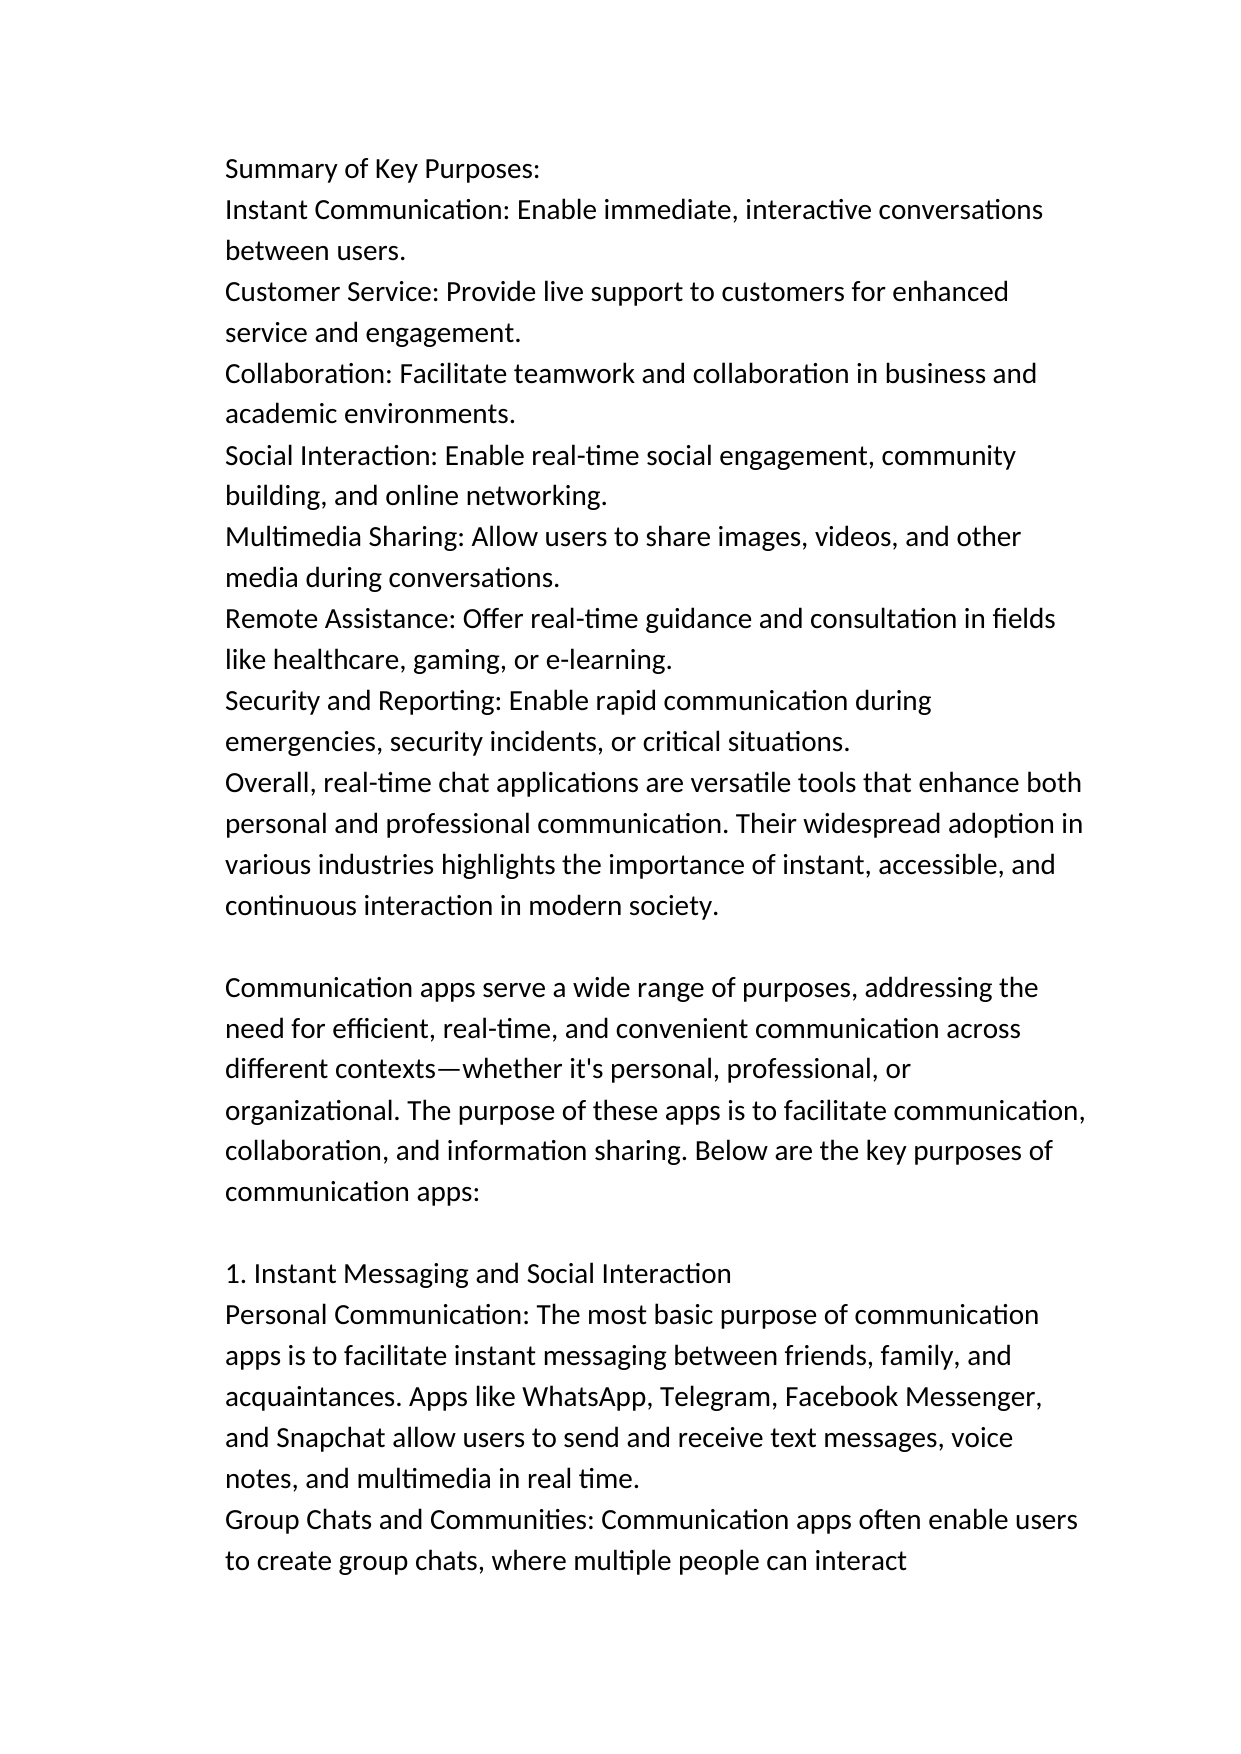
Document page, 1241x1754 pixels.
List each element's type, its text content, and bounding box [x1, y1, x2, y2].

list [225, 1501, 1090, 1577]
list Summary of Key Purposes: [225, 150, 1090, 186]
list Social Interaction: Enable real-time social engagement, community building, and online networking. [225, 437, 1090, 513]
list Multimedia Sharing: Allow users to share images, videos, and other media during conversations. [225, 518, 1090, 595]
list Instant Communication: Enable immediate, interactive conversations between users. [225, 191, 1090, 267]
list Communication apps serve a wide range of purposes, addressing the need for efficient, real-time, and convenient communication across different contexts—whether it's personal, professional, or organizational. The purpose of these apps is to facilitate communication, collaboration, and information sharing. Below are the key purposes of communication apps: [225, 969, 1090, 1209]
list Overall, real-time chat applications are versatile tools that enhance both personal and professional communication. Their widespread adoption in various industries highlights the importance of instant, accessible, and continuous interaction in modern society. [225, 764, 1090, 922]
list Remote Assistance: Offer real-time guidance and consultation in fields like healthcare, gaming, or e-learning. [225, 600, 1090, 677]
list Customer Service: Provide live support to customers for enhanced service and engagement. [225, 273, 1090, 349]
list Collaboration: Facilitate teamwork and collaboration in business and academic environments. [225, 355, 1090, 431]
list Security and Reporting: Enable rapid communication during emergencies, security incidents, or critical situations. [225, 682, 1090, 759]
list 1. Instant Messaging and Social Interaction [225, 1255, 1090, 1291]
list Personal Communication: The most basic purpose of communication apps is to facilitate instant messaging between friends, family, and acquaintances. Apps like WhatsApp, Telegram, Facebook Messenger, and Snapchat allow users to send and receive text messages, voice notes, and multimedia in real time. [225, 1296, 1090, 1496]
